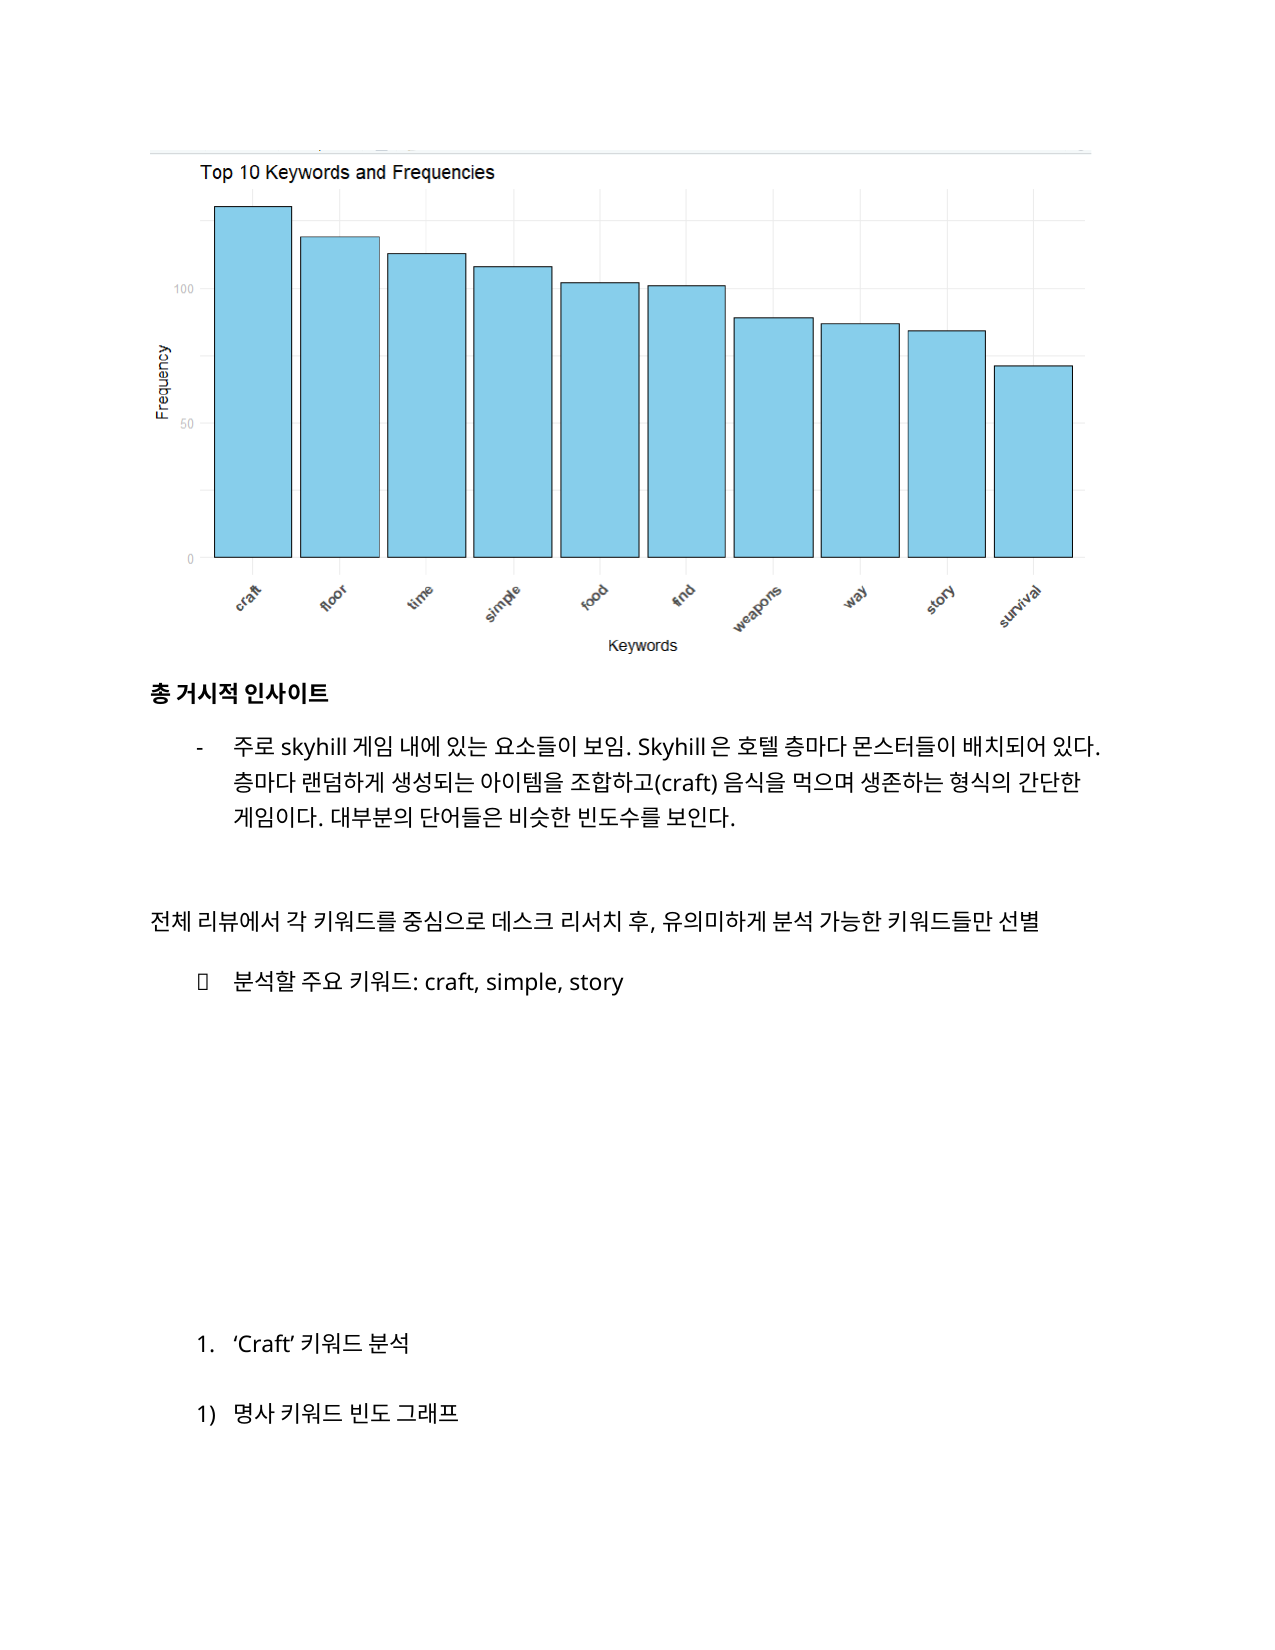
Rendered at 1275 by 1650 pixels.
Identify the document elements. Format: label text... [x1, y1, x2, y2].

list 명사 키워드 빈도 그래프 [196, 1396, 1125, 1429]
text 총 거시적 인사이트 [150, 676, 1125, 709]
text 전체 리뷰에서 각 키워드를 중심으로 데스크 리서치 후, 유의미하게 분석 가능한 키워드들만 선별 [150, 903, 1125, 937]
list ‘Craft’ 키워드 분석 [196, 1326, 1125, 1359]
list 주로 skyhill게임 내에 있는 요소들이 보임. Skyhill은 호텔 층마다 몬스터들이 배치되어 있다. 층마다 랜덤하게 생성되는 아이템을 조합하고(craft) 음식을 먹으며 생존하는 형식의 간단한 게임이다. 대부분의 단어들은 비슷한 빈도수를 보인다. [196, 728, 1125, 834]
list 분석할 주요 키워드: craft, simple, story [196, 956, 1125, 1003]
picture [150, 150, 1092, 658]
